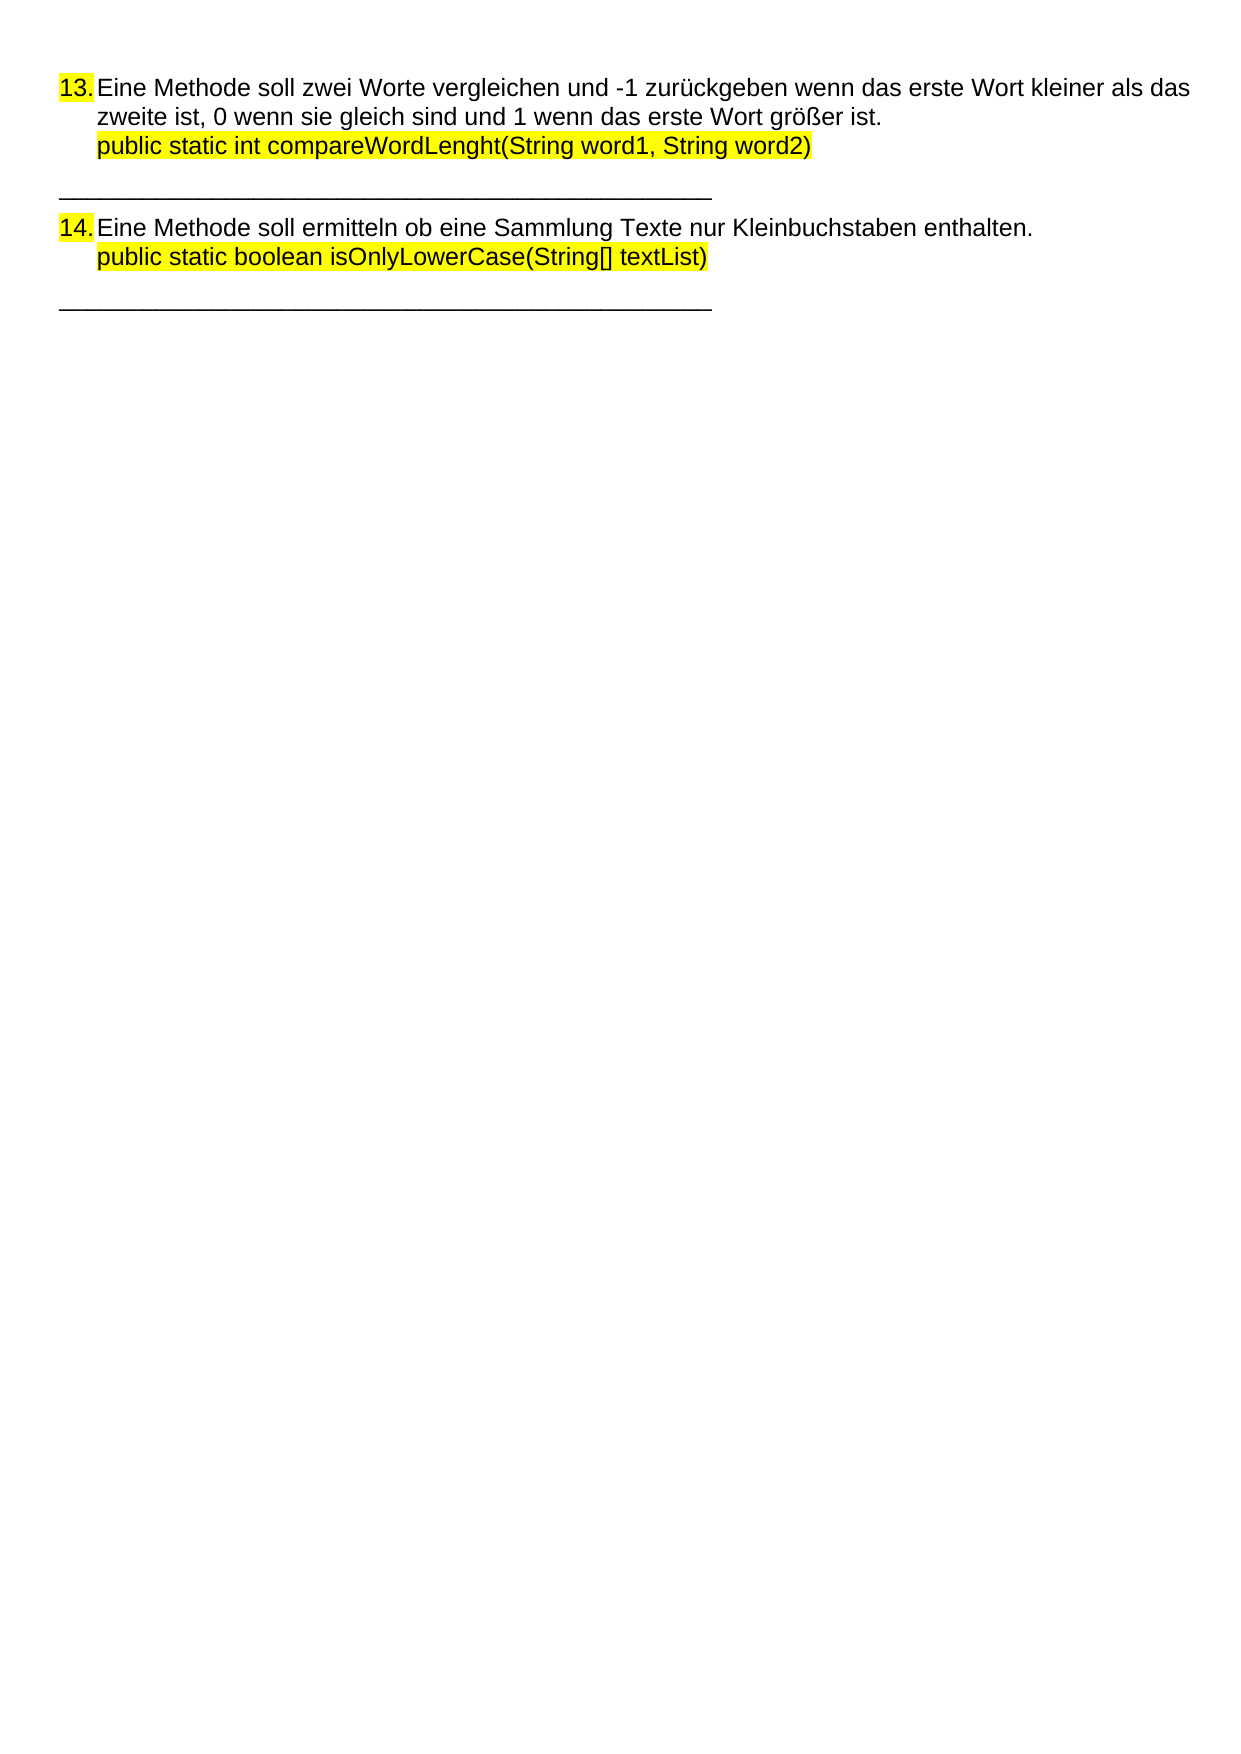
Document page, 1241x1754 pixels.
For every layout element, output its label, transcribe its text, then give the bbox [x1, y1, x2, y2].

text _______________________________________________ [59, 283, 1196, 312]
list Eine Methode soll ermitteln ob eine Sammlung Texte nur Kleinbuchstaben enthalten. public static boolean isOnlyLowerCase(String[] textList) [59, 213, 1196, 271]
list Eine Methode soll zwei Worte vergleichen und -1 zurückgeben wenn das erste Wort kleiner als das zweite ist, 0 wenn sie gleich sind und 1 wenn das erste Wort größer ist. public static int compareWordLenght(String word1, String word2) [59, 73, 1196, 159]
text _______________________________________________ [59, 172, 1196, 201]
